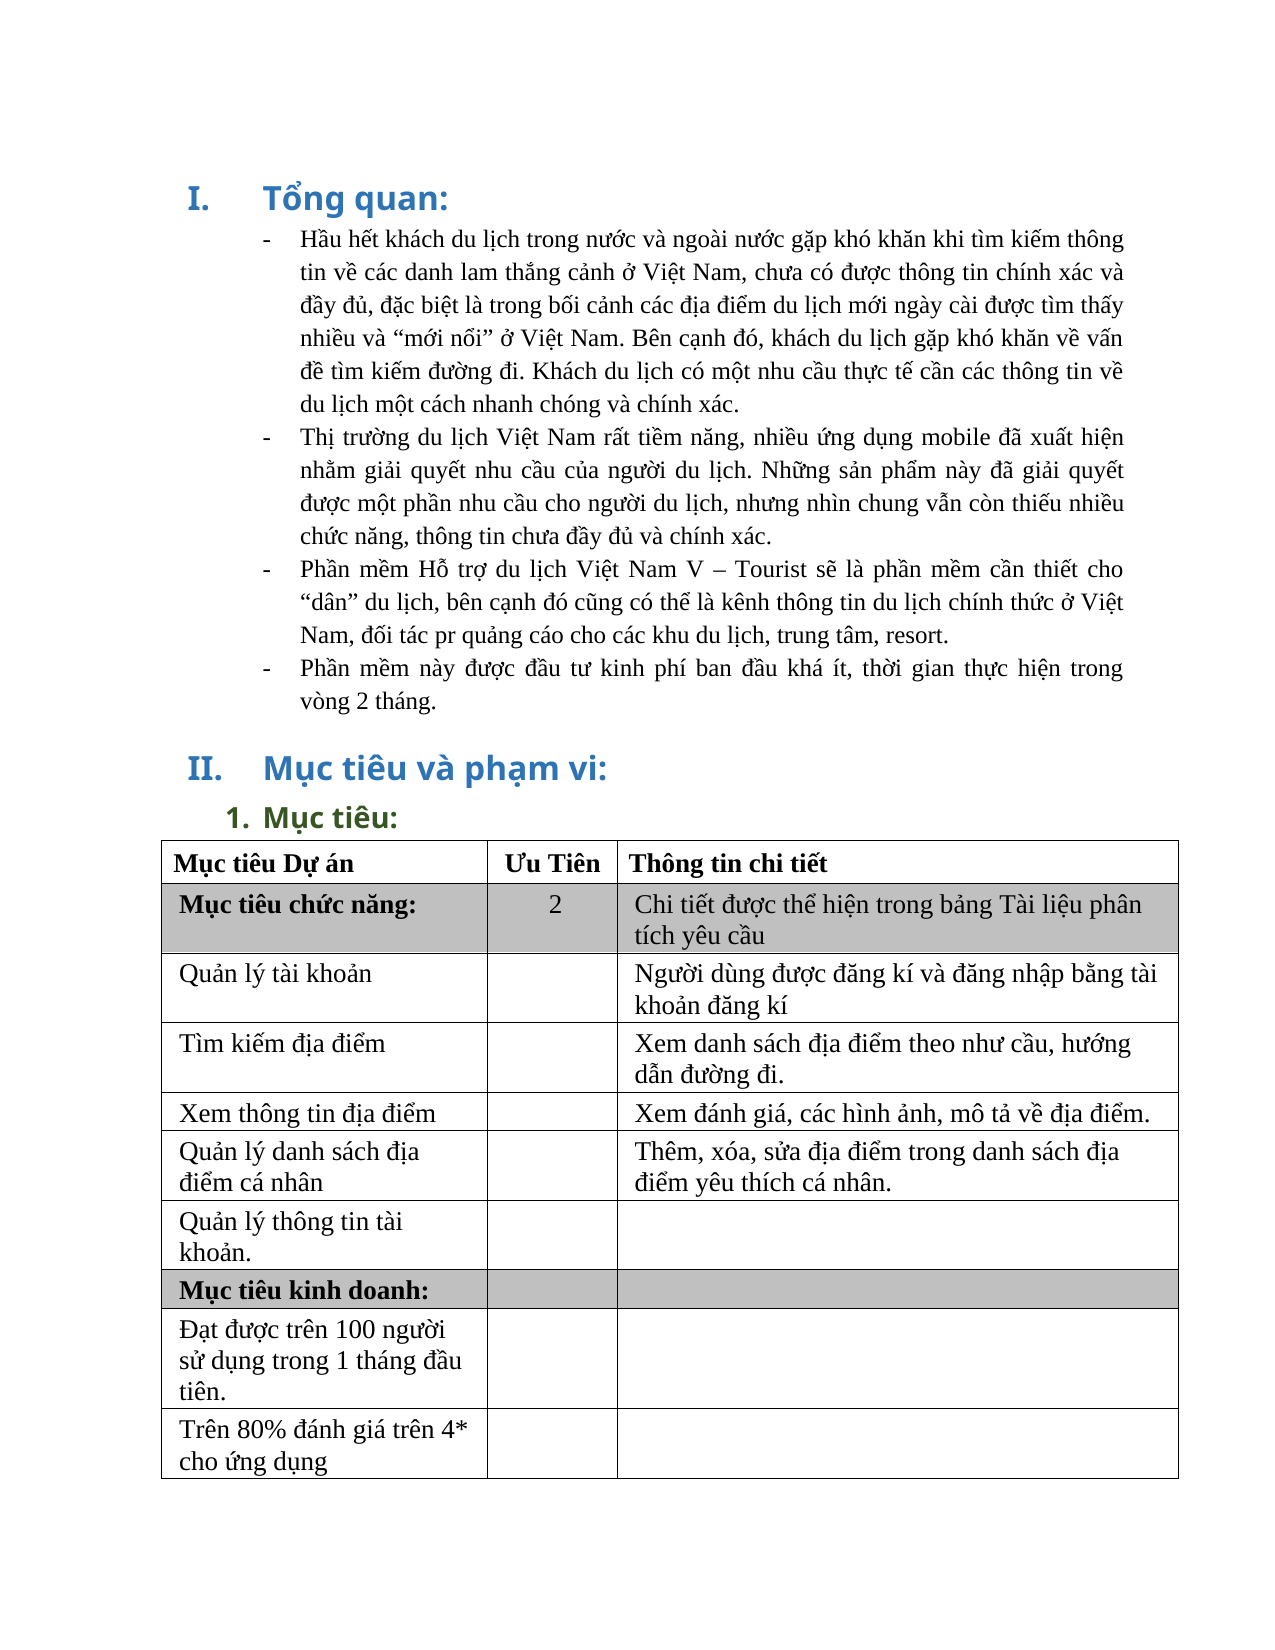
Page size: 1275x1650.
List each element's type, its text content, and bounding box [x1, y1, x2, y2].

table_cell Quản lý thông tin tài khoản. [162, 1201, 487, 1269]
table_cell [488, 1093, 617, 1130]
subtitle Tổng quan: [187, 175, 1125, 220]
table_cell Xem danh sách địa điểm theo như cầu, hướng dẫn đường đi. [618, 1023, 1178, 1092]
table_cell Đạt được trên 100 người sử dụng trong 1 tháng đầu tiên. [162, 1309, 487, 1408]
table_cell [488, 1409, 617, 1478]
table_cell Xem thông tin địa điểm [162, 1093, 487, 1130]
table_cell 2 [488, 884, 617, 952]
list Thị trường du lịch Việt Nam rất tiềm năng, nhiều ứng dụng mobile đã xuất hiện nhằm giải quyết nhu cầu của người du lịch. Những sản phẩm này đã giải quyết được một phần nhu cầu cho người du lịch, nhưng nhìn chung vẫn còn thiếu nhiều chức năng, thông tin chưa đầy đủ và chính xác. [262, 422, 1125, 550]
table_cell [488, 1023, 617, 1092]
table_header Ưu Tiên [488, 841, 617, 883]
table_cell [618, 1309, 1178, 1408]
table_cell Quản lý tài khoản [162, 954, 487, 1022]
table_header Mục tiêu Dự án [162, 841, 487, 883]
table_header Thông tin chi tiết [618, 841, 1178, 883]
table_cell [488, 1270, 617, 1308]
table_cell Mục tiêu kinh doanh: [162, 1270, 487, 1308]
table_cell Thêm, xóa, sửa địa điểm trong danh sách địa điểm yêu thích cá nhân. [618, 1131, 1178, 1199]
list Phần mềm Hỗ trợ du lịch Việt Nam V – Tourist sẽ là phần mềm cần thiết cho “dân” du lịch, bên cạnh đó cũng có thể là kênh thông tin du lịch chính thức ở Việt Nam, đối tác pr quảng cáo cho các khu du lịch, trung tâm, resort. [262, 554, 1125, 649]
table_cell [618, 1270, 1178, 1308]
table_cell [488, 1309, 617, 1408]
table_cell [488, 1131, 617, 1199]
table_cell Người dùng được đăng kí và đăng nhập bằng tài khoản đăng kí [618, 954, 1178, 1022]
subtitle Mục tiêu: [225, 797, 1125, 837]
table_cell Tìm kiếm địa điểm [162, 1023, 487, 1092]
table_cell [618, 1409, 1178, 1478]
list Phần mềm này được đầu tư kinh phí ban đầu khá ít, thời gian thực hiện trong vòng 2 tháng. [262, 653, 1125, 715]
table_cell Quản lý danh sách địa điểm cá nhân [162, 1131, 487, 1199]
table_cell Chi tiết được thể hiện trong bảng Tài liệu phân tích yêu cầu [618, 884, 1178, 952]
table_cell Xem đánh giá, các hình ảnh, mô tả về địa điểm. [618, 1093, 1178, 1130]
table_cell Trên 80% đánh giá trên 4* cho ứng dụng [162, 1409, 487, 1478]
table_cell [488, 954, 617, 1022]
subtitle Mục tiêu và phạm vi: [187, 744, 1125, 790]
table_cell Mục tiêu chức năng: [162, 884, 487, 952]
table_cell [488, 1201, 617, 1269]
table_cell [618, 1201, 1178, 1269]
list Hầu hết khách du lịch trong nước và ngoài nước gặp khó khăn khi tìm kiếm thông tin về các danh lam thắng cảnh ở Việt Nam, chưa có được thông tin chính xác và đầy đủ, đặc biệt là trong bối cảnh các địa điểm du lịch mới ngày cài được tìm thấy nhiều và “mới nổi” ở Việt Nam. Bên cạnh đó, khách du lịch gặp khó khăn về vấn đề tìm kiếm đường đi. Khách du lịch có một nhu cầu thực tế cần các thông tin về du lịch một cách nhanh chóng và chính xác. [262, 224, 1125, 418]
